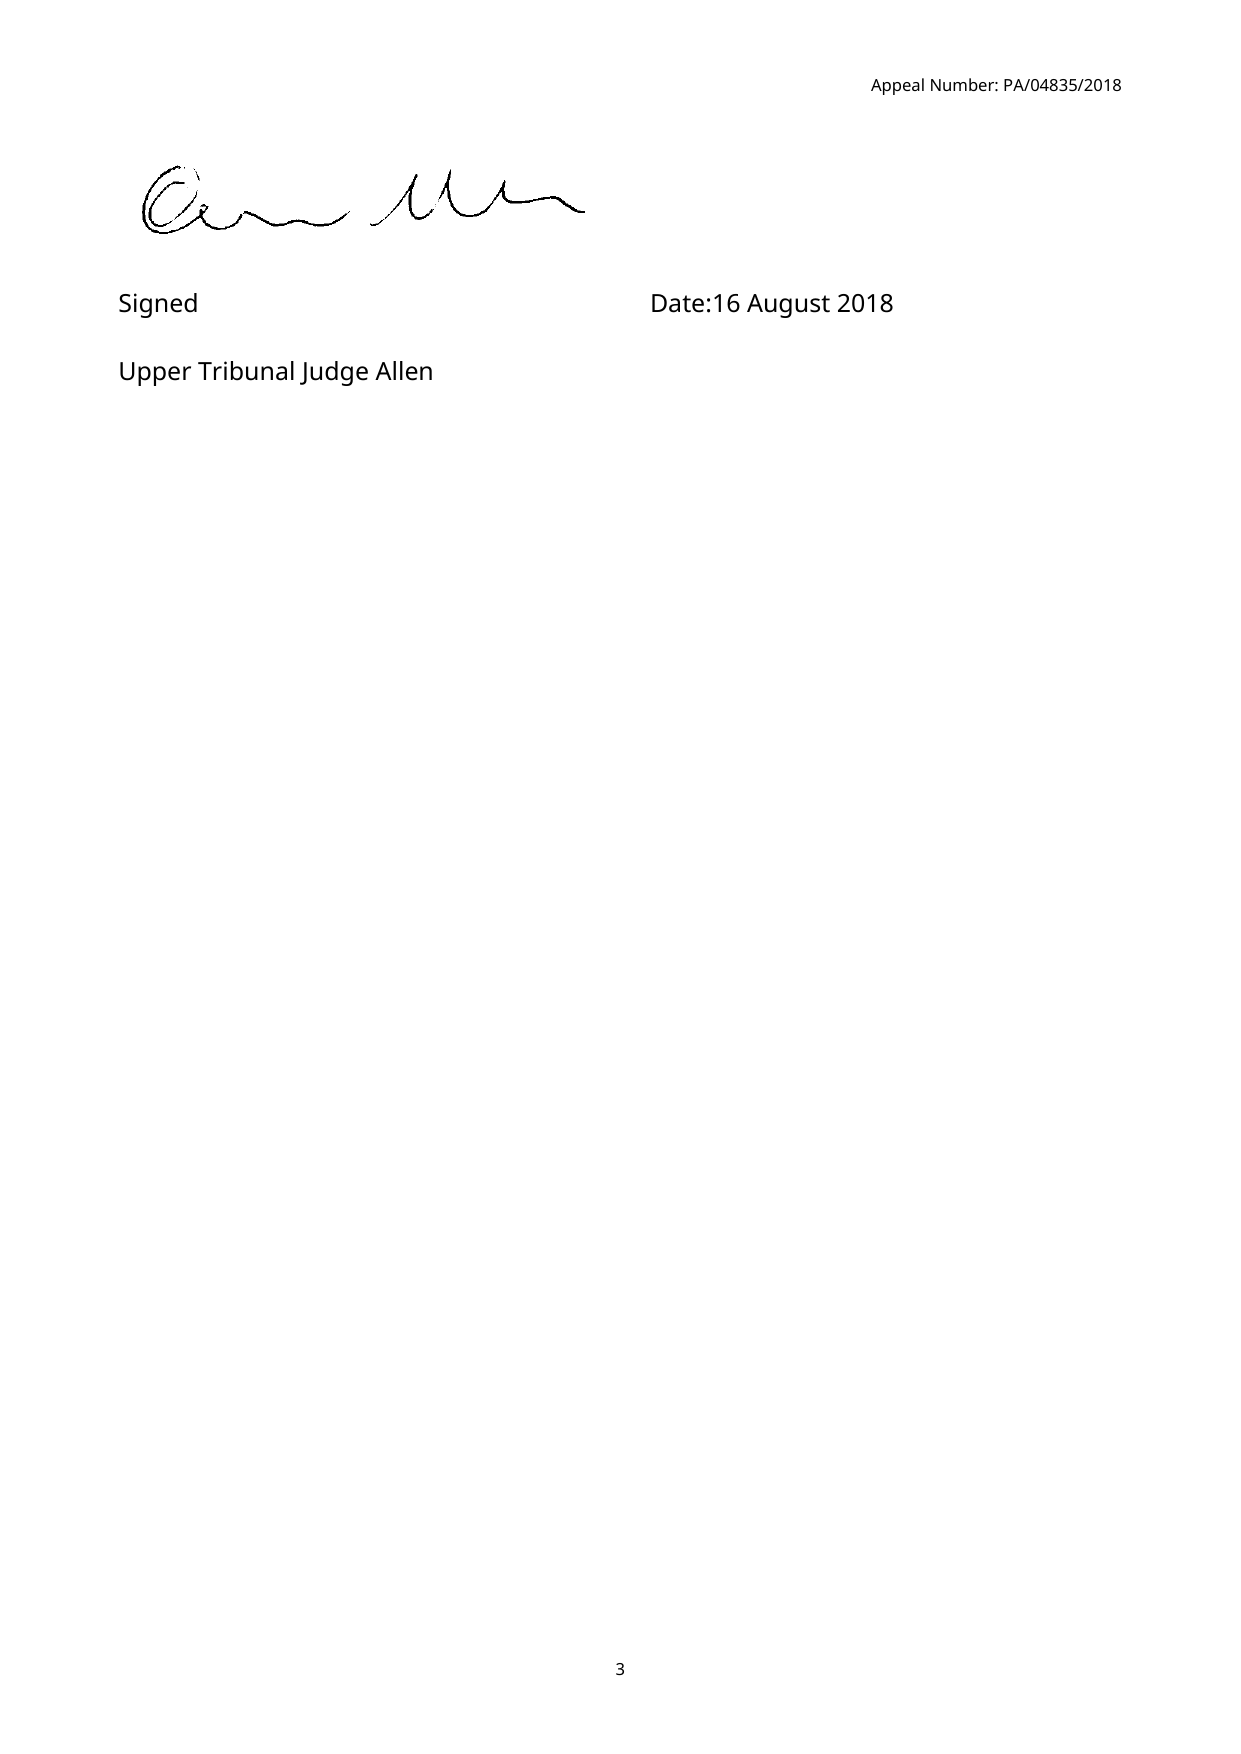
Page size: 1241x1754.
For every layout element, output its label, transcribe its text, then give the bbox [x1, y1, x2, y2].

text Upper Tribunal Judge Allen [118, 353, 1122, 387]
text Signed Date:16 August 2018 [118, 285, 1122, 319]
picture [118, 150, 605, 252]
